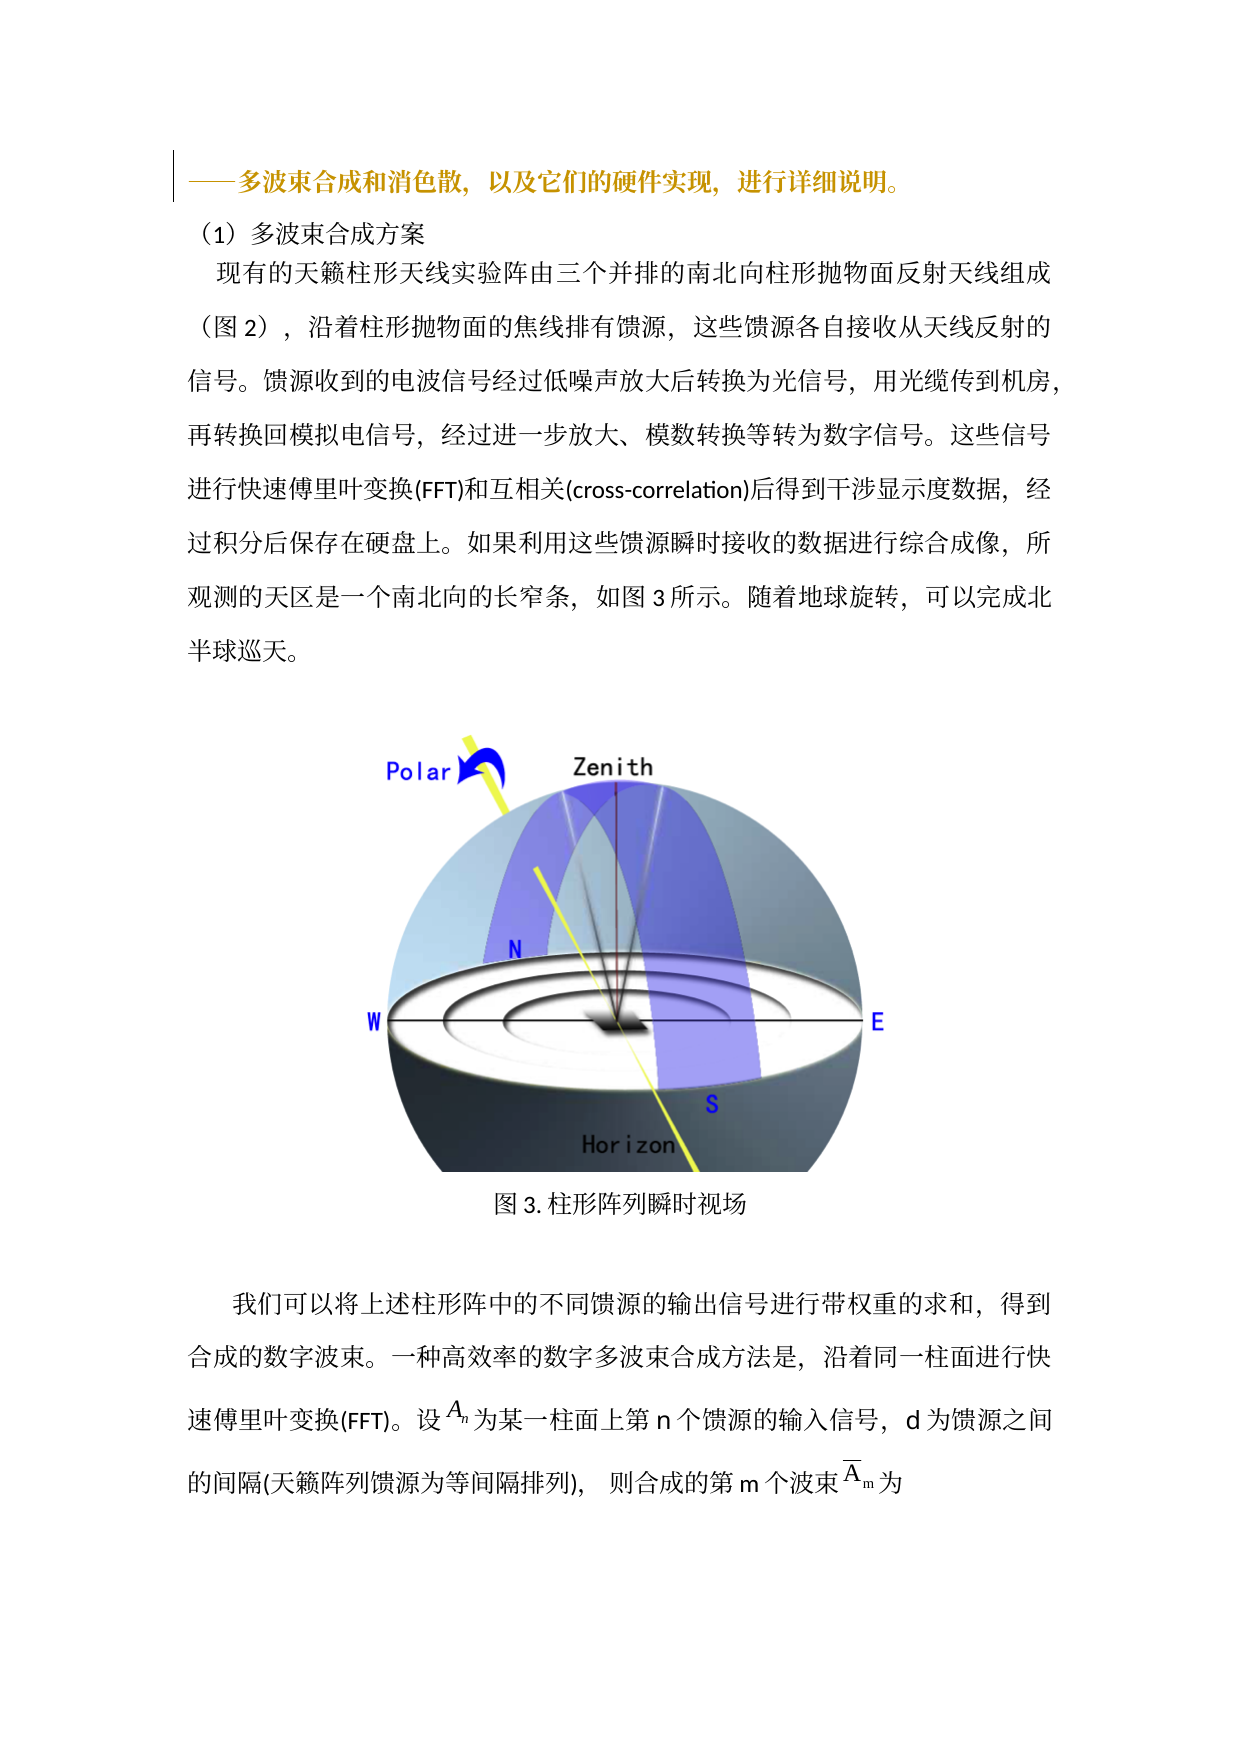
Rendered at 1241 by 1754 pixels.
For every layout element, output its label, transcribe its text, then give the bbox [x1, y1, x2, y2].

text 现有的天籁柱形天线实验阵由三个并排的南北向柱形抛物面反射天线组成（图2），沿着柱形抛物面的焦线排有馈源，这些馈源各自接收从天线反射的信号。馈源收到的电波信号经过低噪声放大后转换为光信号，用光缆传到机房，再转换回模拟电信号，经过进一步放大、模数转换等转为数字信号。这些信号进行快速傅里叶变换(FFT)和互相关(cross-correlation)后得到干涉显示度数据，经过积分后保存在硬盘上。如果利用这些馈源瞬时接收的数据进行综合成像，所观测的天区是一个南北向的长窄条，如图3所示。随着地球旋转，可以完成北半球巡天。 [187, 254, 1053, 667]
picture [345, 730, 895, 1172]
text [187, 150, 1053, 202]
text 图3. 柱形阵列瞬时视场 [187, 1185, 1053, 1221]
text 我们可以将上述柱形阵中的不同馈源的输出信号进行带权重的求和，得到合成的数字波束。一种高效率的数字多波束合成方法是，沿着同一柱面进行快速傅里叶变换(FFT)。设为某一柱面上第n个馈源的输入信号，d为馈源之间的间隔(天籁阵列馈源为等间隔排列)， 则合成的第m个波束为 [187, 1284, 1053, 1499]
text （1）多波束合成方案 [187, 202, 1053, 254]
